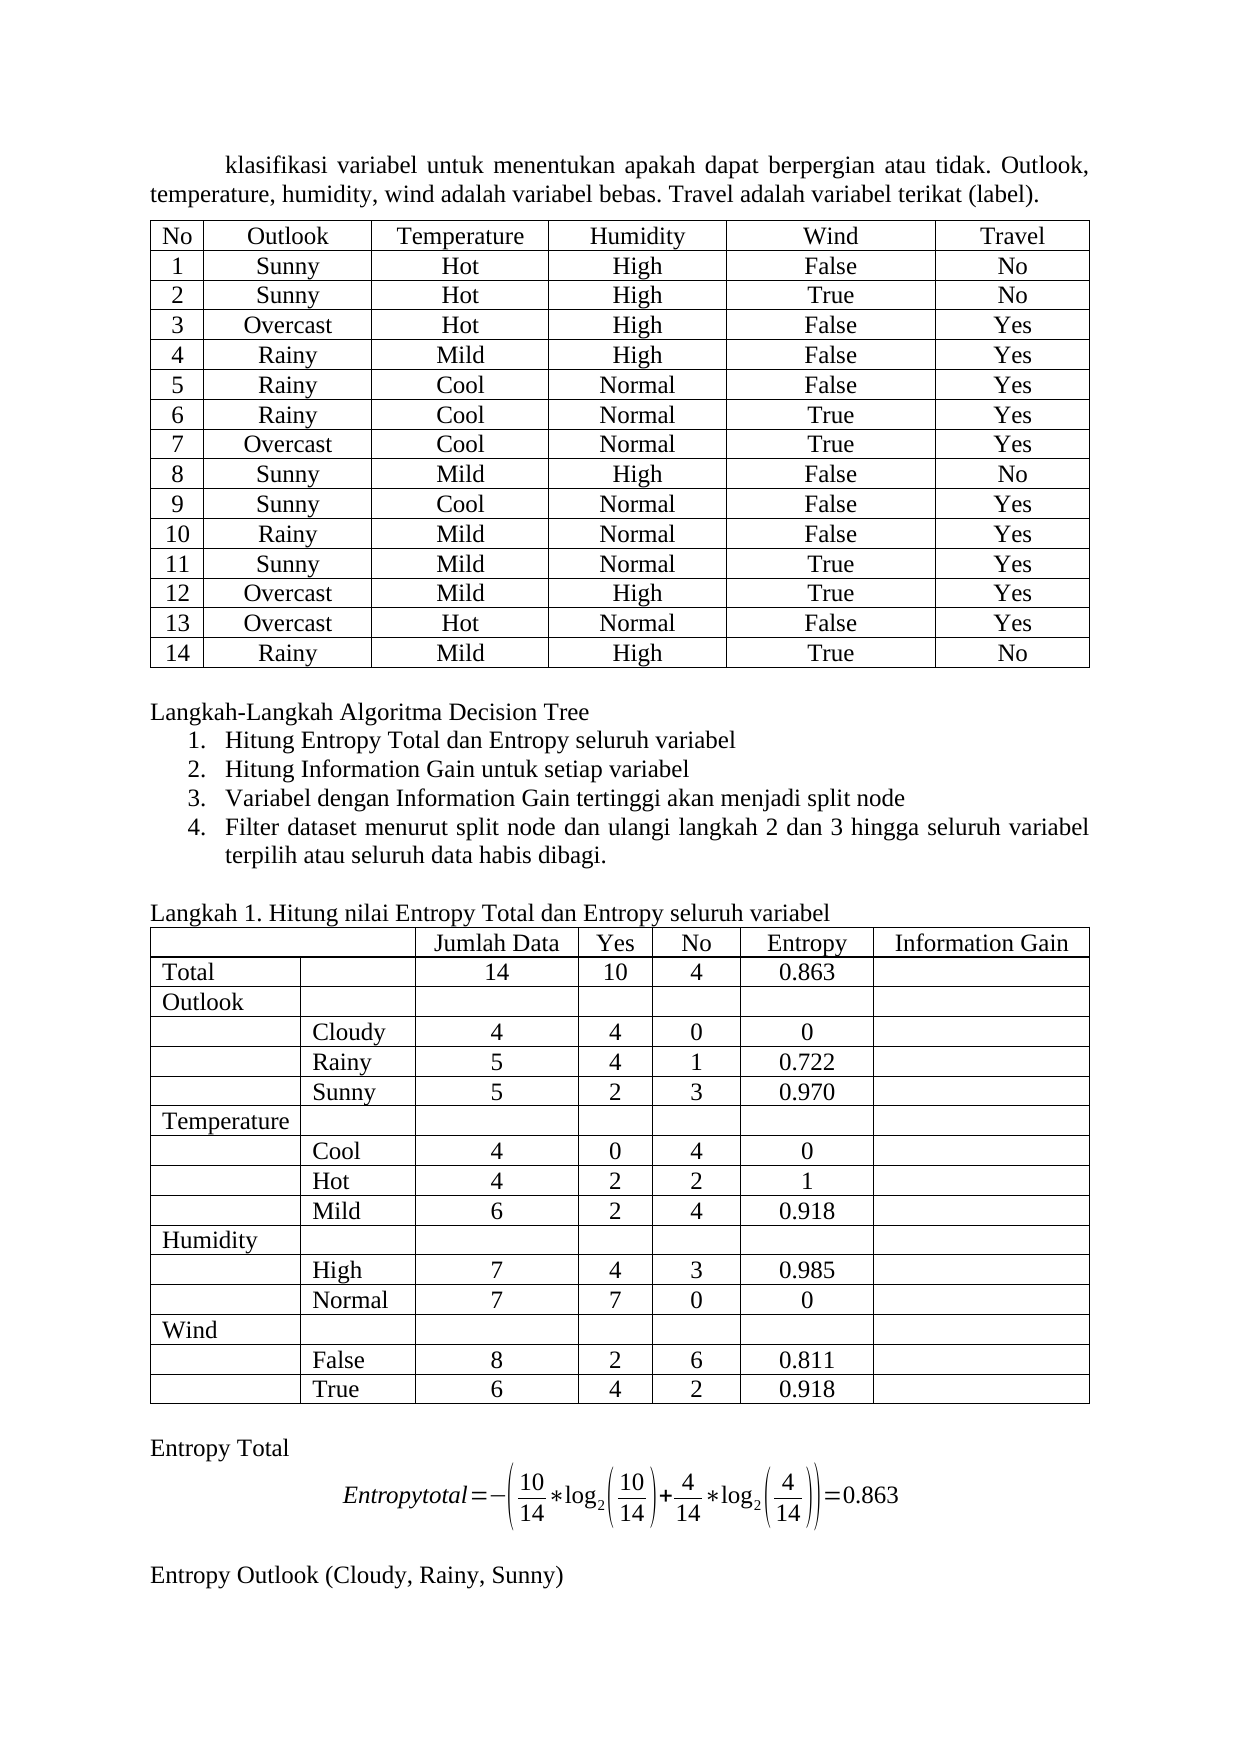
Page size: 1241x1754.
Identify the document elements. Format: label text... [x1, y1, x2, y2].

table_cell True [727, 281, 935, 309]
table_cell False [727, 608, 935, 637]
table_cell 1 [741, 1166, 873, 1195]
table_cell [874, 1196, 1089, 1224]
table_cell Sunny [301, 1077, 415, 1105]
table_cell 10 [151, 519, 203, 548]
table_header No [653, 928, 740, 956]
table_header [151, 928, 415, 956]
table_cell True [727, 579, 935, 607]
table_cell Rainy [301, 1047, 415, 1076]
table_cell False [727, 251, 935, 279]
table_cell No [936, 281, 1089, 309]
table_cell 5 [151, 370, 203, 399]
table_header Yes [579, 928, 652, 956]
table_cell [741, 1226, 873, 1254]
table_cell 4 [653, 1196, 740, 1224]
table_cell Temperature [151, 1106, 300, 1135]
table_header Humidity [549, 221, 726, 250]
table_cell [874, 987, 1089, 1016]
table_cell Normal [301, 1285, 415, 1314]
table_cell Normal [549, 608, 726, 637]
table_cell [416, 1226, 578, 1254]
table_cell [301, 987, 415, 1016]
table_cell Cool [372, 430, 548, 458]
table_cell High [549, 281, 726, 309]
table_cell Mild [301, 1196, 415, 1224]
text Langkah 1. Hitung nilai Entropy Total dan Entropy seluruh variabel [150, 898, 1090, 927]
table_cell High [549, 459, 726, 488]
table_cell Cool [372, 400, 548, 428]
table_cell 3 [653, 1077, 740, 1105]
table_cell 0 [653, 1285, 740, 1314]
table_cell Yes [936, 310, 1089, 339]
table_cell High [549, 310, 726, 339]
table_cell 0.918 [741, 1375, 873, 1403]
table_cell Overcast [204, 608, 371, 637]
table_cell 2 [653, 1375, 740, 1403]
table_cell 6 [653, 1345, 740, 1373]
table_cell [579, 1226, 652, 1254]
table_cell [579, 987, 652, 1016]
table_header Travel [936, 221, 1089, 250]
table_cell 0.811 [741, 1345, 873, 1373]
table_cell [151, 1375, 300, 1403]
table_cell [151, 1196, 300, 1224]
table_cell Mild [372, 519, 548, 548]
table_cell Normal [549, 519, 726, 548]
table_cell 4 [151, 340, 203, 369]
table_cell Normal [549, 549, 726, 577]
table_cell No [936, 638, 1089, 667]
table_cell 1 [653, 1047, 740, 1076]
table_header Outlook [204, 221, 371, 250]
table_cell 2 [579, 1345, 652, 1373]
table_cell Normal [549, 400, 726, 428]
table_cell 0.970 [741, 1077, 873, 1105]
table_cell [874, 1136, 1089, 1165]
table_cell 4 [653, 1136, 740, 1165]
table_cell [741, 987, 873, 1016]
table_cell False [727, 519, 935, 548]
table_cell 0.985 [741, 1255, 873, 1284]
table_cell 2 [579, 1166, 652, 1195]
table_cell [741, 1315, 873, 1344]
table_cell Mild [372, 340, 548, 369]
table_cell 3 [151, 310, 203, 339]
table_cell Mild [372, 549, 548, 577]
table_cell 4 [416, 1166, 578, 1195]
table_cell Rainy [204, 370, 371, 399]
text Langkah-Langkah Algoritma Decision Tree [150, 697, 1090, 725]
table_cell Yes [936, 400, 1089, 428]
table_cell Sunny [204, 549, 371, 577]
list Variabel dengan Information Gain tertinggi akan menjadi split node [187, 783, 1090, 812]
table_cell Sunny [204, 489, 371, 518]
table_cell Yes [936, 340, 1089, 369]
table_cell High [549, 340, 726, 369]
table_cell 10 [579, 958, 652, 986]
table_cell Mild [372, 638, 548, 667]
table_cell [151, 1345, 300, 1373]
table_cell [874, 1017, 1089, 1046]
table_cell Normal [549, 370, 726, 399]
table_cell 2 [151, 281, 203, 309]
text Entropy Total [150, 1433, 1090, 1462]
table_cell Hot [372, 608, 548, 637]
table_cell Mild [372, 579, 548, 607]
table_cell 8 [151, 459, 203, 488]
list Hitung Entropy Total dan Entropy seluruh variabel [187, 725, 1090, 754]
table_cell 0 [579, 1136, 652, 1165]
table_cell 14 [416, 958, 578, 986]
table_cell Total [151, 958, 300, 986]
table_cell High [549, 638, 726, 667]
table_cell Cool [372, 489, 548, 518]
table_cell 1 [151, 251, 203, 279]
text Entropy Outlook (Cloudy, Rainy, Sunny) [150, 1560, 1090, 1588]
list Filter dataset menurut split node dan ulangi langkah 2 dan 3 hingga seluruh variabel terpilih atau seluruh data habis dibagi. [187, 812, 1090, 869]
table_cell [301, 958, 415, 986]
table_cell 2 [579, 1077, 652, 1105]
table_cell Cool [301, 1136, 415, 1165]
table_cell Rainy [204, 400, 371, 428]
table_cell Overcast [204, 310, 371, 339]
table_cell [301, 1315, 415, 1344]
table_cell 11 [151, 549, 203, 577]
table_cell True [301, 1375, 415, 1403]
table_cell 4 [579, 1255, 652, 1284]
table_cell [301, 1106, 415, 1135]
table_cell Cool [372, 370, 548, 399]
table_cell [653, 1106, 740, 1135]
table_cell Normal [549, 430, 726, 458]
table_cell 5 [416, 1077, 578, 1105]
table_cell 4 [416, 1136, 578, 1165]
table_cell 0 [653, 1017, 740, 1046]
table_cell Hot [301, 1166, 415, 1195]
table_cell [151, 1255, 300, 1284]
table_cell [416, 1106, 578, 1135]
table_cell True [727, 549, 935, 577]
table_cell False [727, 459, 935, 488]
table_cell Rainy [204, 638, 371, 667]
table_cell 3 [653, 1255, 740, 1284]
table_cell [151, 1136, 300, 1165]
table_cell Yes [936, 579, 1089, 607]
table_cell 7 [416, 1255, 578, 1284]
table_cell True [727, 430, 935, 458]
table_cell Yes [936, 608, 1089, 637]
table_cell Sunny [204, 251, 371, 279]
table_cell [151, 1166, 300, 1195]
table_cell Hot [372, 310, 548, 339]
table_cell 0.722 [741, 1047, 873, 1076]
table_cell 6 [151, 400, 203, 428]
table_cell [874, 1106, 1089, 1135]
table_cell [653, 987, 740, 1016]
table_cell 5 [416, 1047, 578, 1076]
text klasifikasi variabel untuk menentukan apakah dapat berpergian atau tidak. Outlook, temperature, humidity, wind adalah variabel bebas. Travel adalah variabel terikat (label). [150, 150, 1090, 207]
table_cell False [727, 310, 935, 339]
table_cell 6 [416, 1375, 578, 1403]
table_cell Rainy [204, 340, 371, 369]
table_cell Yes [936, 519, 1089, 548]
table_cell 9 [151, 489, 203, 518]
table_cell [579, 1106, 652, 1135]
table_cell High [549, 579, 726, 607]
table_cell [416, 987, 578, 1016]
table_cell 0 [741, 1136, 873, 1165]
table_cell [874, 1285, 1089, 1314]
table_cell [416, 1315, 578, 1344]
table_cell [653, 1315, 740, 1344]
table_cell [874, 1166, 1089, 1195]
table_cell [874, 1255, 1089, 1284]
table_cell [579, 1315, 652, 1344]
table_cell Hot [372, 281, 548, 309]
table_cell 4 [653, 958, 740, 986]
table_cell 4 [416, 1017, 578, 1046]
table_cell Overcast [204, 579, 371, 607]
table_cell [151, 1285, 300, 1314]
table_cell 4 [579, 1375, 652, 1403]
table_cell 14 [151, 638, 203, 667]
list Hitung Information Gain untuk setiap variabel [187, 754, 1090, 783]
table_cell Sunny [204, 459, 371, 488]
table_cell [874, 1345, 1089, 1373]
table_cell [301, 1226, 415, 1254]
table_cell [653, 1226, 740, 1254]
table_cell Cloudy [301, 1017, 415, 1046]
table_cell [741, 1106, 873, 1135]
table_header Entropy [741, 928, 873, 956]
table_cell Sunny [204, 281, 371, 309]
table_cell High [549, 251, 726, 279]
table_header No [151, 221, 203, 250]
table_cell Hot [372, 251, 548, 279]
table_cell Outlook [151, 987, 300, 1016]
table_cell 4 [579, 1017, 652, 1046]
table_cell 6 [416, 1196, 578, 1224]
table_header Information Gain [874, 928, 1089, 956]
table_cell 0.918 [741, 1196, 873, 1224]
table_cell Yes [936, 549, 1089, 577]
table_cell 12 [151, 579, 203, 607]
table_cell [874, 1047, 1089, 1076]
table_cell [874, 1077, 1089, 1105]
table_cell Wind [151, 1315, 300, 1344]
table_header Jumlah Data [416, 928, 578, 956]
table_cell Normal [549, 489, 726, 518]
table_cell 0 [741, 1285, 873, 1314]
table_cell 8 [416, 1345, 578, 1373]
table_cell 13 [151, 608, 203, 637]
table_cell 4 [579, 1047, 652, 1076]
table_cell [874, 1315, 1089, 1344]
table_cell [874, 1375, 1089, 1403]
table_cell Rainy [204, 519, 371, 548]
table_cell True [727, 400, 935, 428]
table_cell 7 [579, 1285, 652, 1314]
table_cell 0.863 [741, 958, 873, 986]
table_cell Mild [372, 459, 548, 488]
table_cell False [727, 340, 935, 369]
table_cell Overcast [204, 430, 371, 458]
table_cell High [301, 1255, 415, 1284]
table_cell False [727, 489, 935, 518]
table_cell Humidity [151, 1226, 300, 1254]
table_cell No [936, 459, 1089, 488]
table_cell True [727, 638, 935, 667]
table_cell 7 [151, 430, 203, 458]
table_cell 0 [741, 1017, 873, 1046]
table_cell [151, 1047, 300, 1076]
table_cell False [301, 1345, 415, 1373]
table_cell [151, 1017, 300, 1046]
table_cell 2 [653, 1166, 740, 1195]
table_header Temperature [372, 221, 548, 250]
table_cell False [727, 370, 935, 399]
table_cell [874, 958, 1089, 986]
table_header Wind [727, 221, 935, 250]
table_cell Yes [936, 489, 1089, 518]
table_cell Yes [936, 430, 1089, 458]
table_cell 2 [579, 1196, 652, 1224]
table_cell Yes [936, 370, 1089, 399]
table_cell [151, 1077, 300, 1105]
table_cell No [936, 251, 1089, 279]
table_cell [874, 1226, 1089, 1254]
table_cell 7 [416, 1285, 578, 1314]
